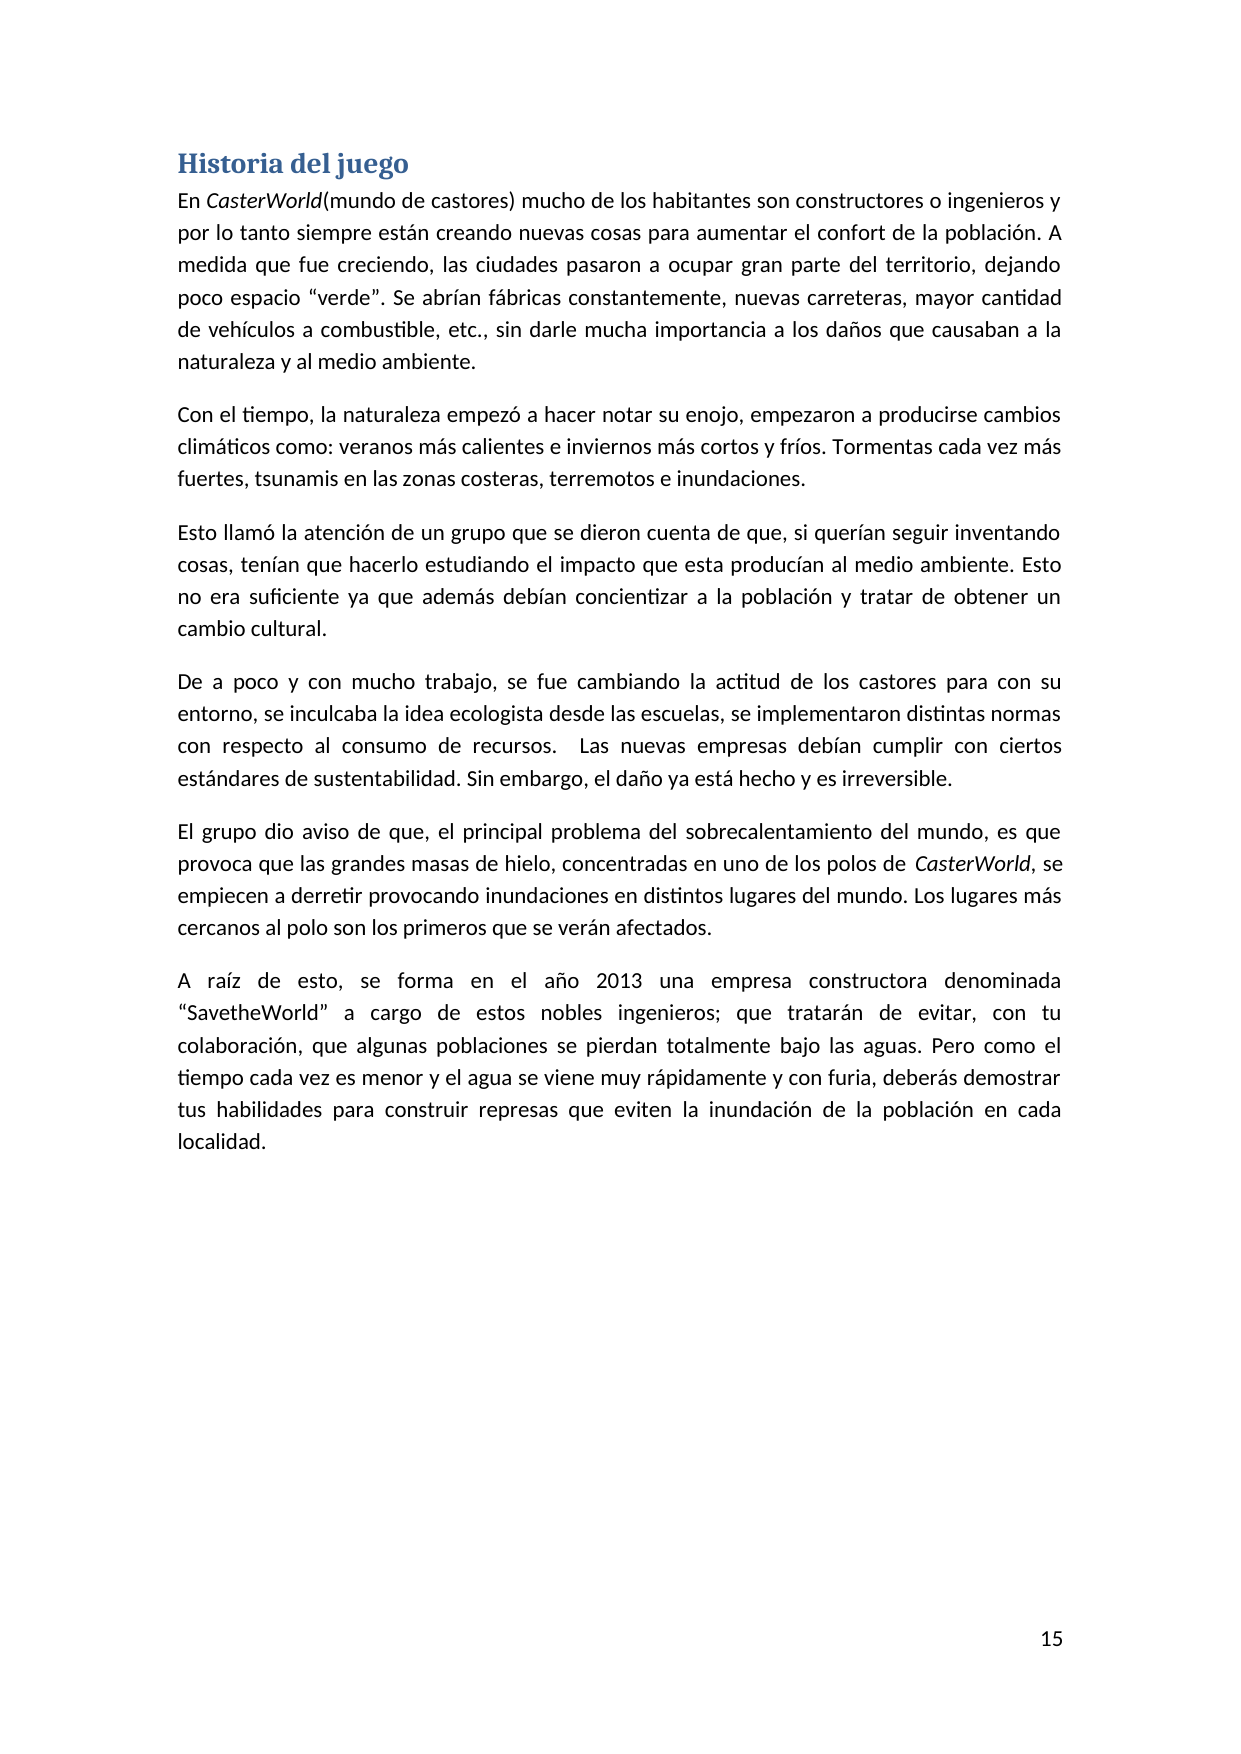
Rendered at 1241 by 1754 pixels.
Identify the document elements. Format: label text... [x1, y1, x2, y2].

text Esto llamó la atención de un grupo que se dieron cuenta de que, si querían seguir inventando cosas, tenían que hacerlo estudiando el impacto que esta producían al medio ambiente. Esto no era suficiente ya que además debían concientizar a la población y tratar de obtener un cambio cultural. [177, 518, 1063, 642]
text De a poco y con mucho trabajo, se fue cambiando la actitud de los castores para con su entorno, se inculcaba la idea ecologista desde las escuelas, se implementaron distintas normas con respecto al consumo de recursos. Las nuevas empresas debían cumplir con ciertos estándares de sustentabilidad. Sin embargo, el daño ya está hecho y es irreversible. [177, 667, 1063, 792]
text En CasterWorld(mundo de castores) mucho de los habitantes son constructores o ingenieros y por lo tanto siempre están creando nuevas cosas para aumentar el confort de la población. A medida que fue creciendo, las ciudades pasaron a ocupar gran parte del territorio, dejando poco espacio “verde”. Se abrían fábricas constantemente, nuevas carreteras, mayor cantidad de vehículos a combustible, etc., sin darle mucha importancia a los daños que causaban a la naturaleza y al medio ambiente. [177, 186, 1063, 375]
text Con el tiempo, la naturaleza empezó a hacer notar su enojo, empezaron a producirse cambios climáticos como: veranos más calientes e inviernos más cortos y fríos. Tormentas cada vez más fuertes, tsunamis en las zonas costeras, terremotos e inundaciones. [177, 400, 1063, 493]
text A raíz de esto, se forma en el año 2013 una empresa constructora denominada “SavetheWorld” a cargo de estos nobles ingenieros; que tratarán de evitar, con tu colaboración, que algunas poblaciones se pierdan totalmente bajo las aguas. Pero como el tiempo cada vez es menor y el agua se viene muy rápidamente y con furia, deberás demostrar tus habilidades para construir represas que eviten la inundación de la población en cada localidad. [177, 966, 1063, 1155]
text El grupo dio aviso de que, el principal problema del sobrecalentamiento del mundo, es que provoca que las grandes masas de hielo, concentradas en uno de los polos de CasterWorld, se empiecen a derretir provocando inundaciones en distintos lugares del mundo. Los lugares más cercanos al polo son los primeros que se verán afectados. [177, 817, 1063, 941]
subtitle Historia del juego [177, 148, 1063, 181]
